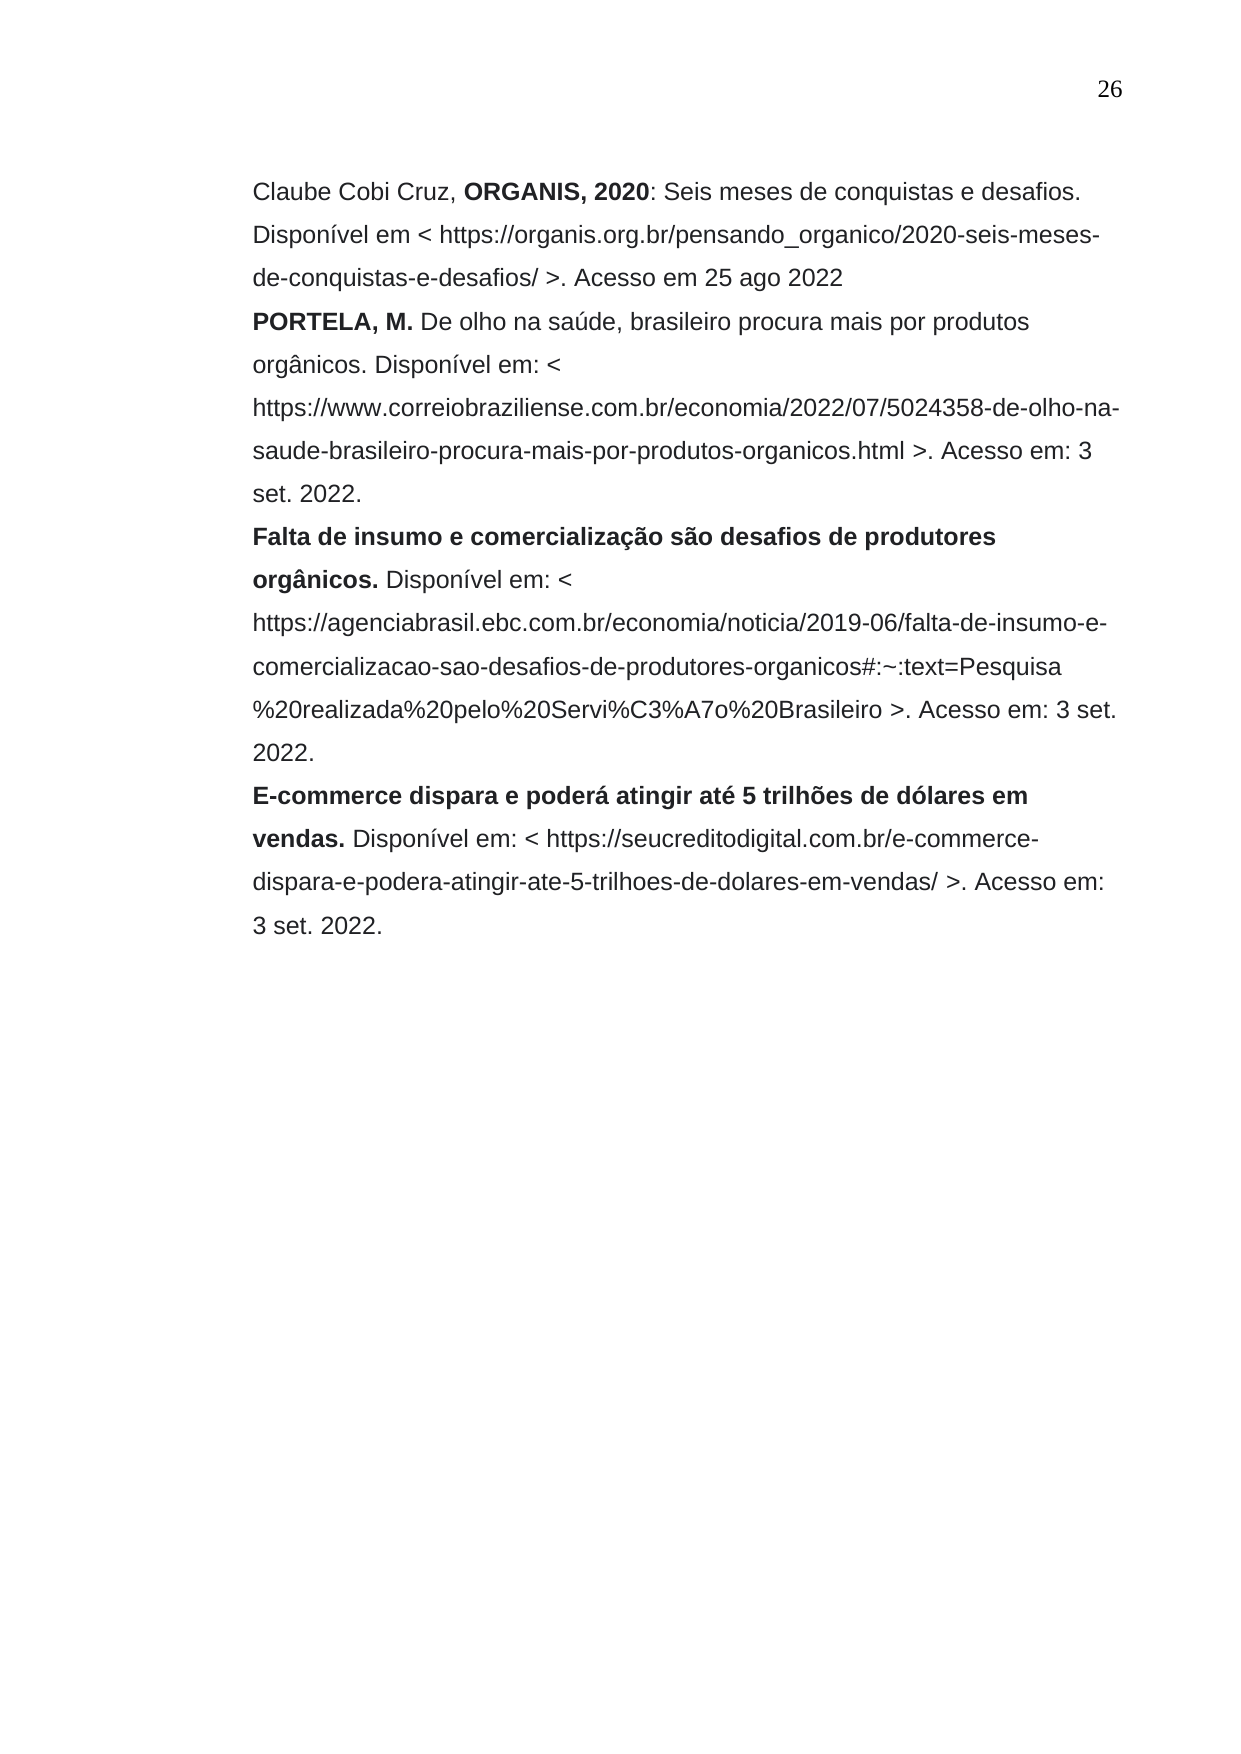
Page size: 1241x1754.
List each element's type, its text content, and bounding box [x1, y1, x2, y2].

text E-commerce dispara e poderá atingir até 5 trilhões de dólares em vendas. Disponível em: < https://seucreditodigital.com.br/e-commerce-dispara-e-podera-atingir-ate-5-trilhoes-de-dolares-em-vendas/ >. Acesso em: 3 set. 2022. [252, 781, 1122, 941]
text Claube Cobi Cruz, ORGANIS, 2020: Seis meses de conquistas e desafios. Disponível em < https://organis.org.br/pensando_organico/2020-seis-meses-de-conquistas-e-desafios/ >. Acesso em 25 ago 2022 [252, 177, 1122, 292]
text PORTELA, M. De olho na saúde, brasileiro procura mais por produtos orgânicos. Disponível em: < https://www.correiobraziliense.com.br/economia/2022/07/5024358-de-olho-na-saude-brasileiro-procura-mais-por-produtos-organicos.html >. Acesso em: 3 set. 2022. [252, 307, 1122, 508]
text Falta de insumo e comercialização são desafios de produtores orgânicos. Disponível em: < https://agenciabrasil.ebc.com.br/economia/noticia/2019-06/falta-de-insumo-e-comercializacao-sao-desafios-de-produtores-organicos#:~:text=Pesquisa%20realizada%20pelo%20Servi%C3%A7o%20Brasileiro >. Acesso em: 3 set. 2022. [252, 522, 1122, 767]
